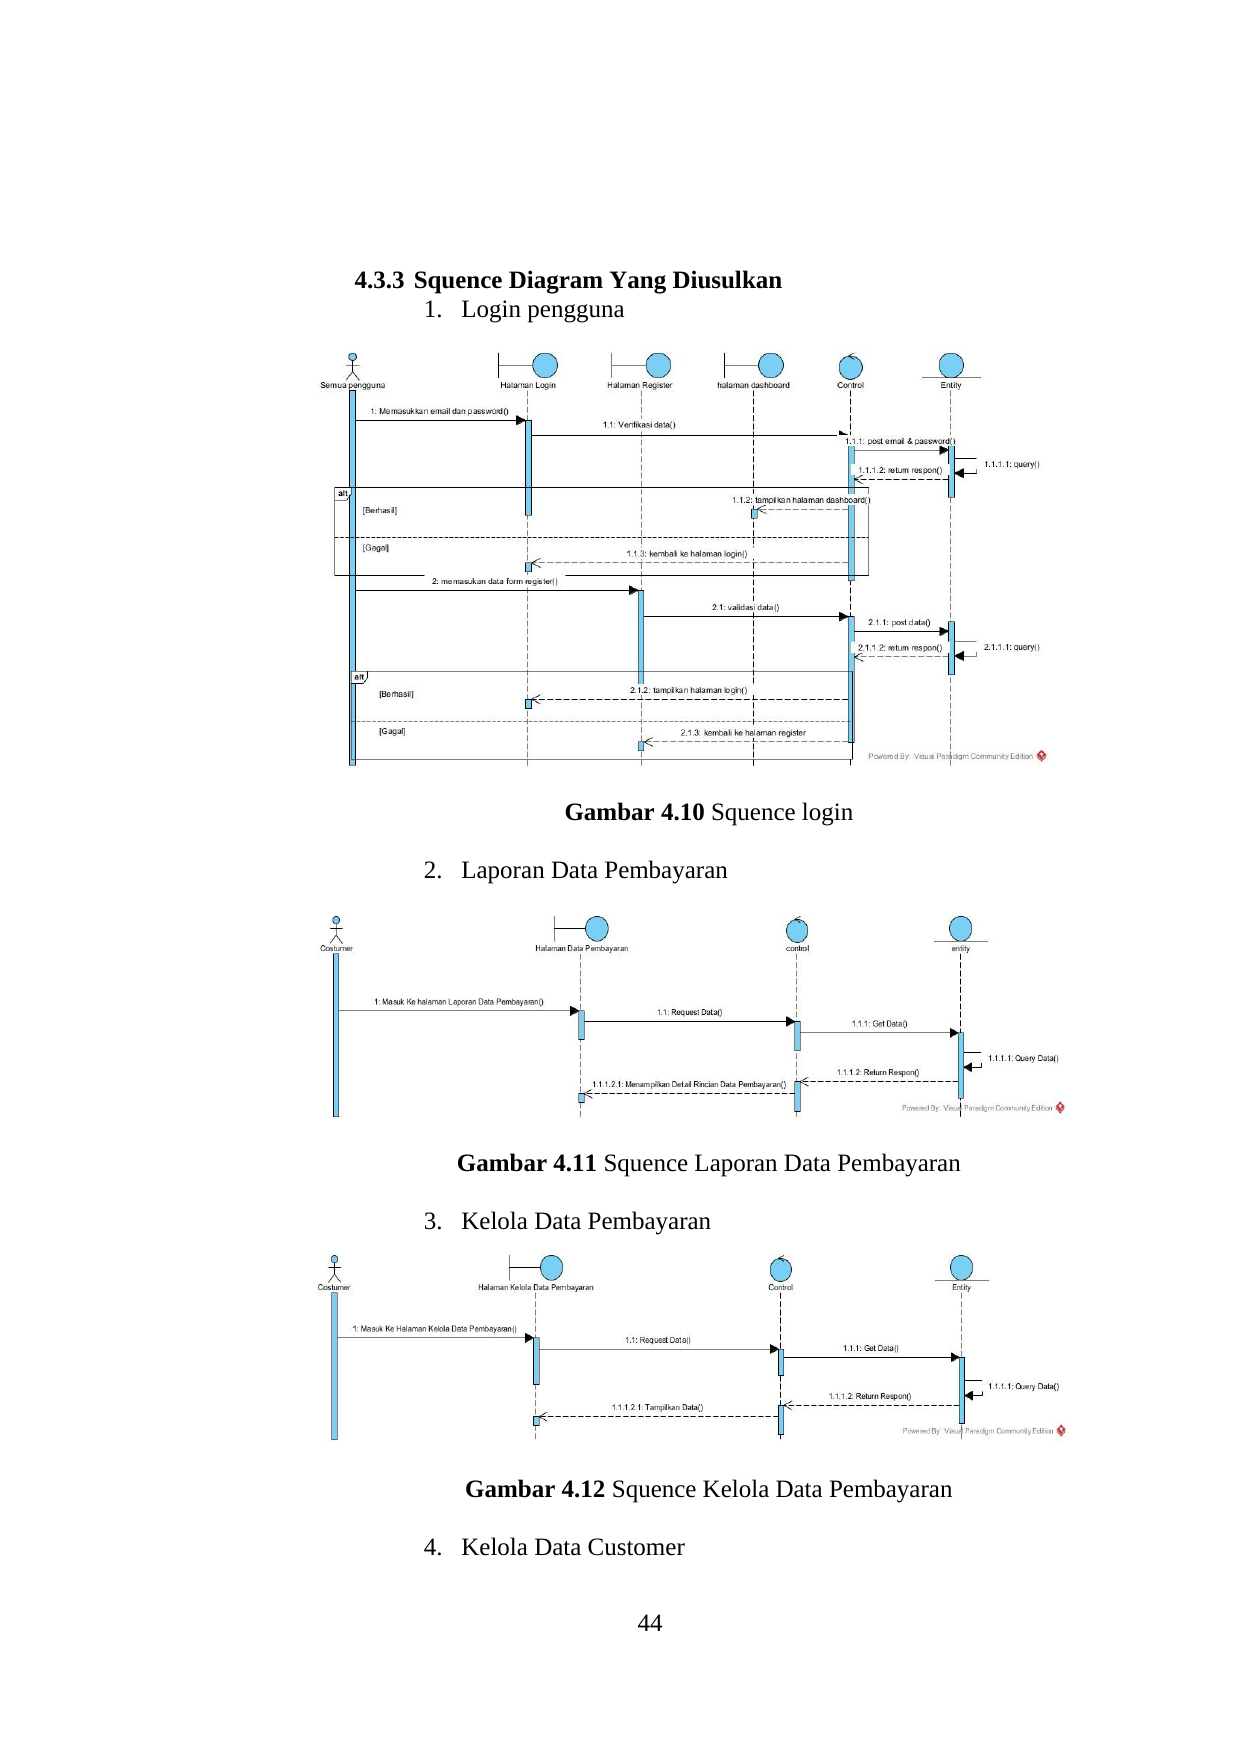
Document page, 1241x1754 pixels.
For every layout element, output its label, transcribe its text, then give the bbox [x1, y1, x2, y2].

list Login pengguna [424, 294, 1063, 322]
picture [310, 1253, 1069, 1443]
picture [311, 915, 1068, 1120]
text Gambar 4.12 Squence Kelola Data Pembayaran [354, 1474, 1063, 1502]
list Kelola Data Pembayaran [424, 1206, 1063, 1235]
picture [311, 351, 1050, 768]
text Gambar 4.11 Squence Laporan Data Pembayaran [354, 1148, 1063, 1177]
list Squence Diagram Yang Diusulkan [354, 265, 1063, 294]
list Kelola Data Customer [424, 1532, 1063, 1560]
text Gambar 4.10 Squence login [354, 797, 1063, 826]
list Laporan Data Pembayaran [424, 855, 1063, 883]
